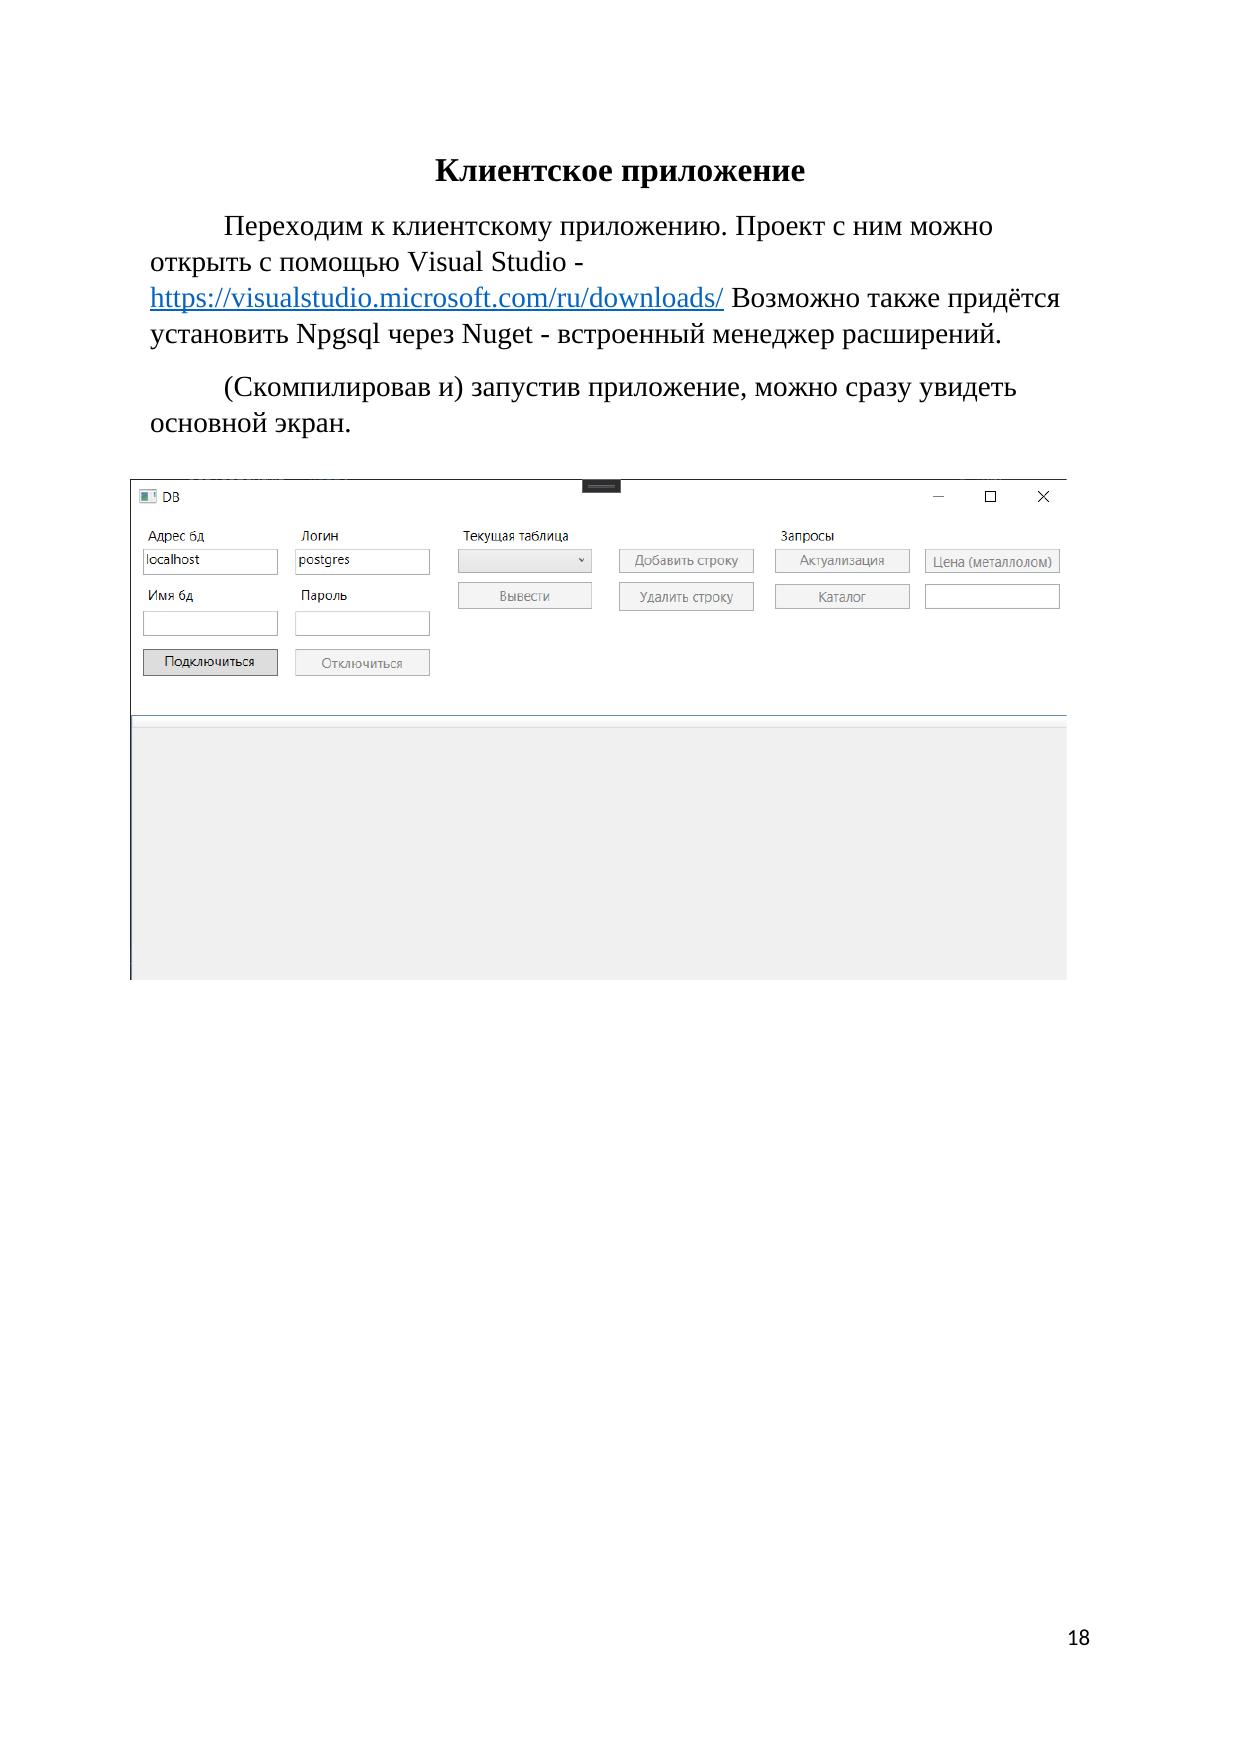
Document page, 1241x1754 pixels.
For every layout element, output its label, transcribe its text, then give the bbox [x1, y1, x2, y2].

text Клиентское приложение [150, 150, 1090, 188]
text (Скомпилировав и) запустив приложение, можно сразу увидеть основной экран. [150, 369, 1090, 439]
text Переходим к клиентскому приложению. Проект с ним можно открыть с помощью Visual Studio - https://visualstudio.microsoft.com/ru/downloads/ Возможно также придётся установить Npgsql через Nuget - встроенный менеджер расширений. [150, 208, 1090, 350]
picture [130, 479, 1067, 980]
